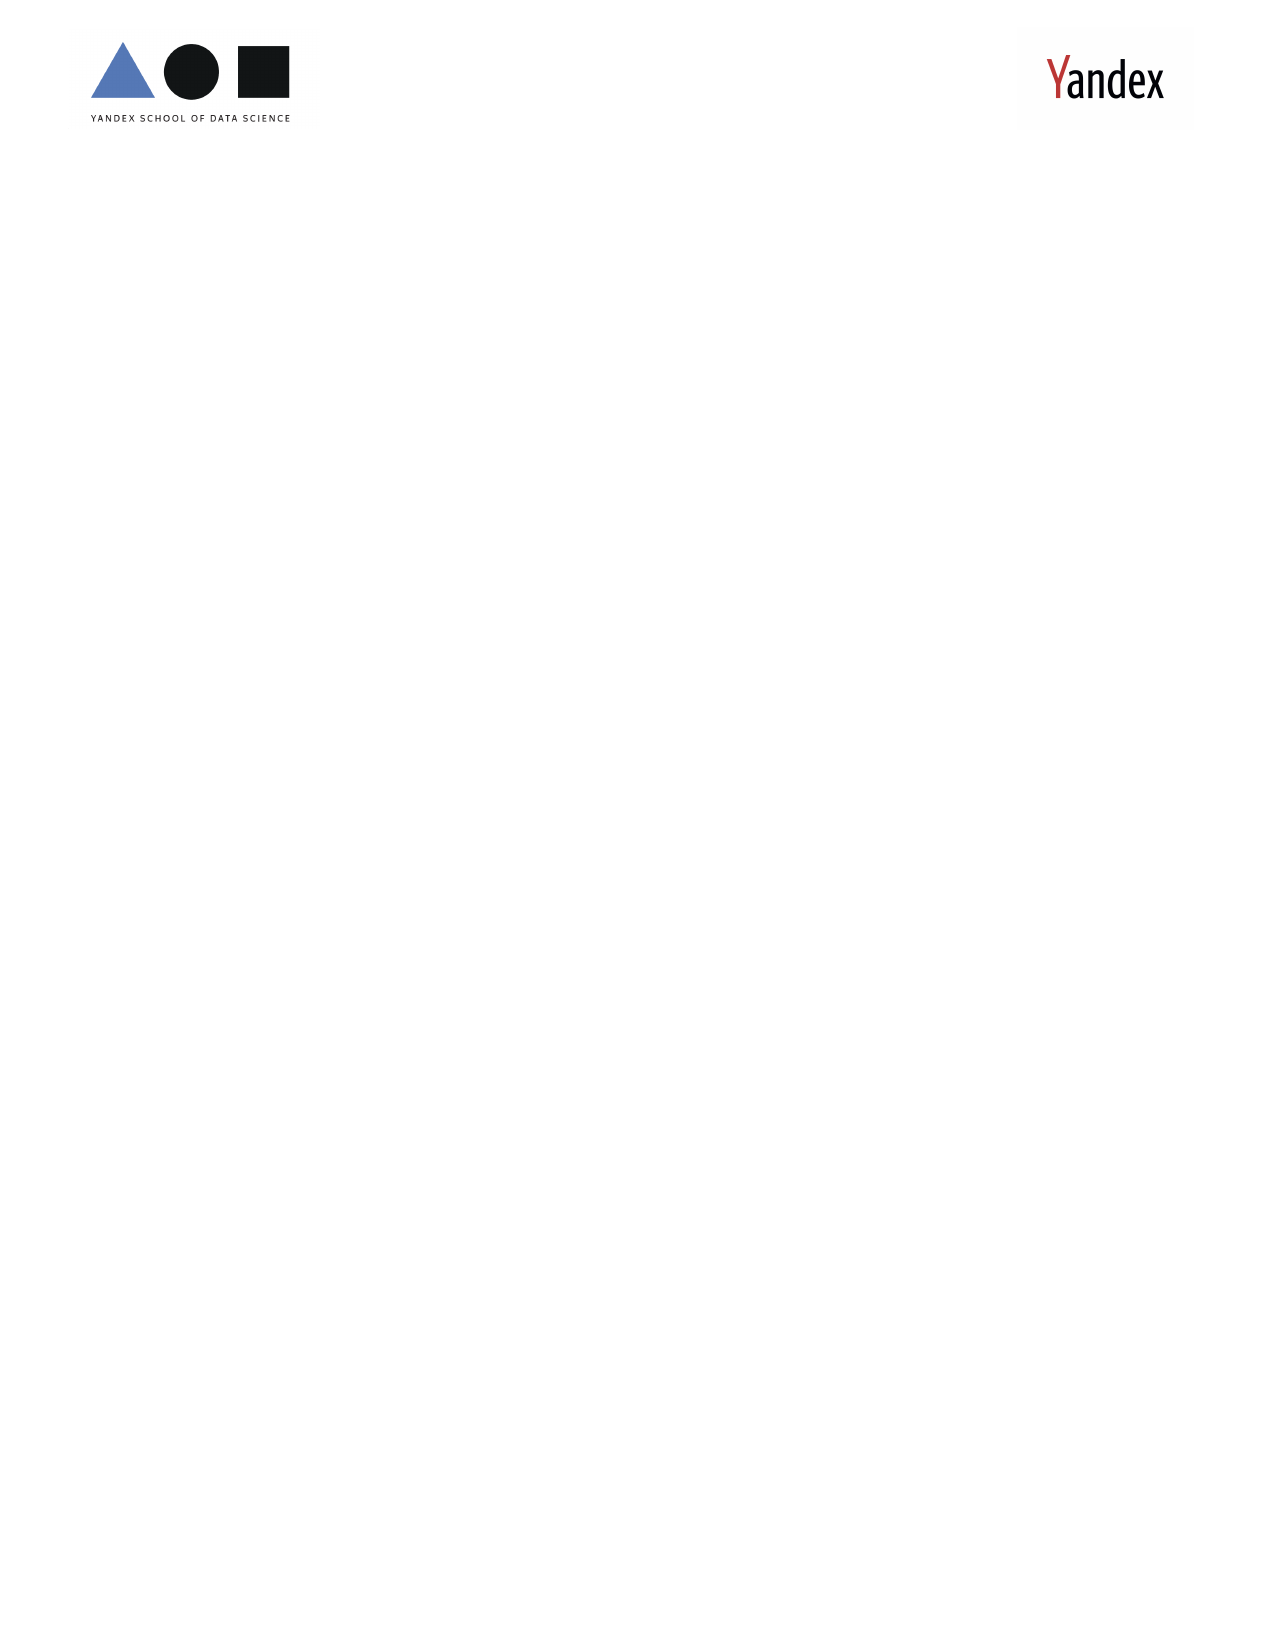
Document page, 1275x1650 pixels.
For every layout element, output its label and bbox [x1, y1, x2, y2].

picture [68, 29, 320, 129]
picture [1017, 27, 1195, 130]
